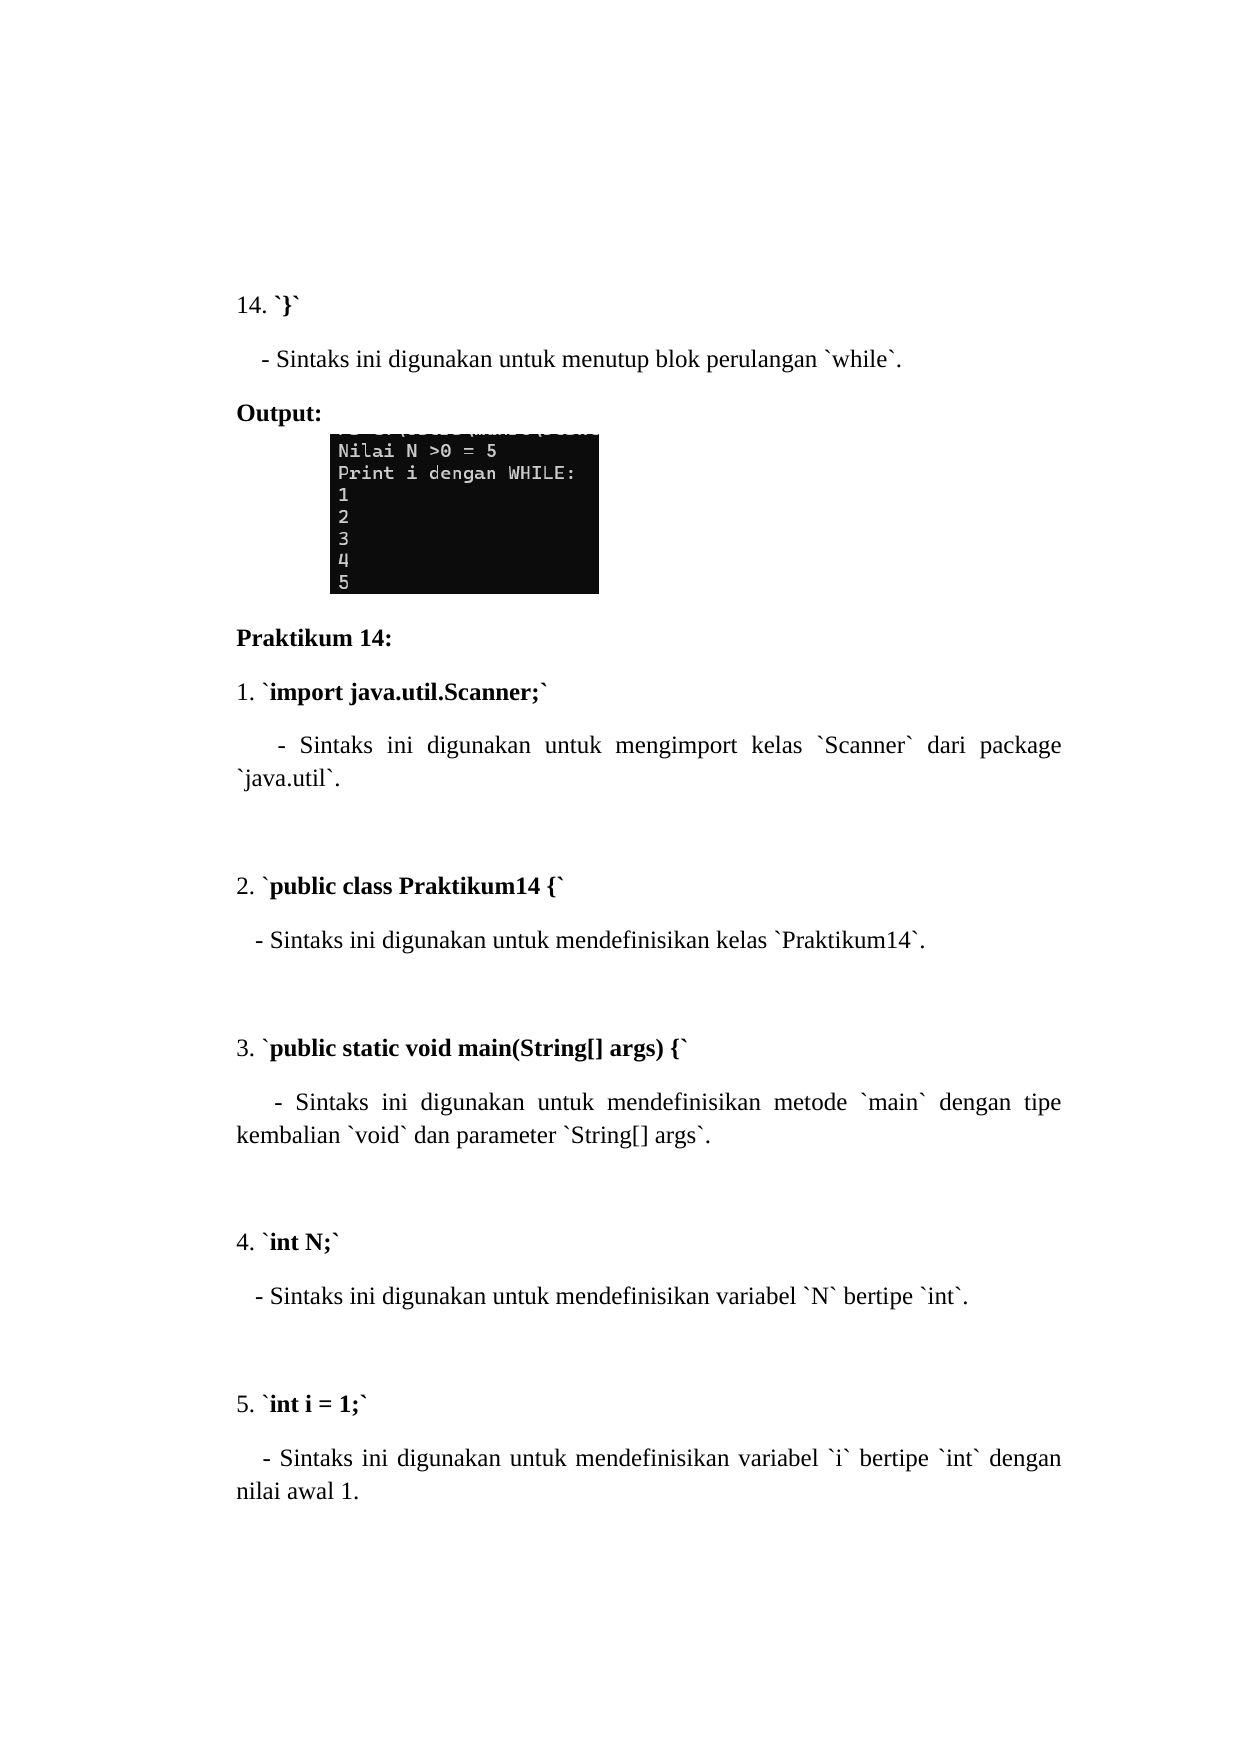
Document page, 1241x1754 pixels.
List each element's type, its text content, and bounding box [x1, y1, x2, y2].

text 4. `int N;` [236, 1227, 1063, 1256]
text - Sintaks ini digunakan untuk mendefinisikan metode `main` dengan tipe kembalian `void` dan parameter `String[] args`. [236, 1087, 1063, 1148]
text - Sintaks ini digunakan untuk mendefinisikan variabel `i` bertipe `int` dengan nilai awal 1. [236, 1443, 1063, 1504]
text - Sintaks ini digunakan untuk mendefinisikan variabel `N` bertipe `int`. [236, 1281, 1063, 1310]
text 1. `import java.util.Scanner;` [236, 677, 1063, 705]
text - Sintaks ini digunakan untuk mendefinisikan kelas `Praktikum14`. [236, 925, 1063, 954]
text 5. `int i = 1;` [236, 1389, 1063, 1418]
text 2. `public class Praktikum14 {` [236, 871, 1063, 900]
text - Sintaks ini digunakan untuk mengimport kelas `Scanner` dari package `java.util`. [236, 731, 1063, 792]
text 3. `public static void main(String[] args) {` [236, 1033, 1063, 1062]
picture [330, 434, 599, 594]
text Praktikum 14: [236, 452, 1063, 652]
text 14. `}` [236, 290, 1063, 319]
text Output: [236, 398, 1063, 427]
text - Sintaks ini digunakan untuk menutup blok perulangan `while`. [236, 344, 1063, 373]
